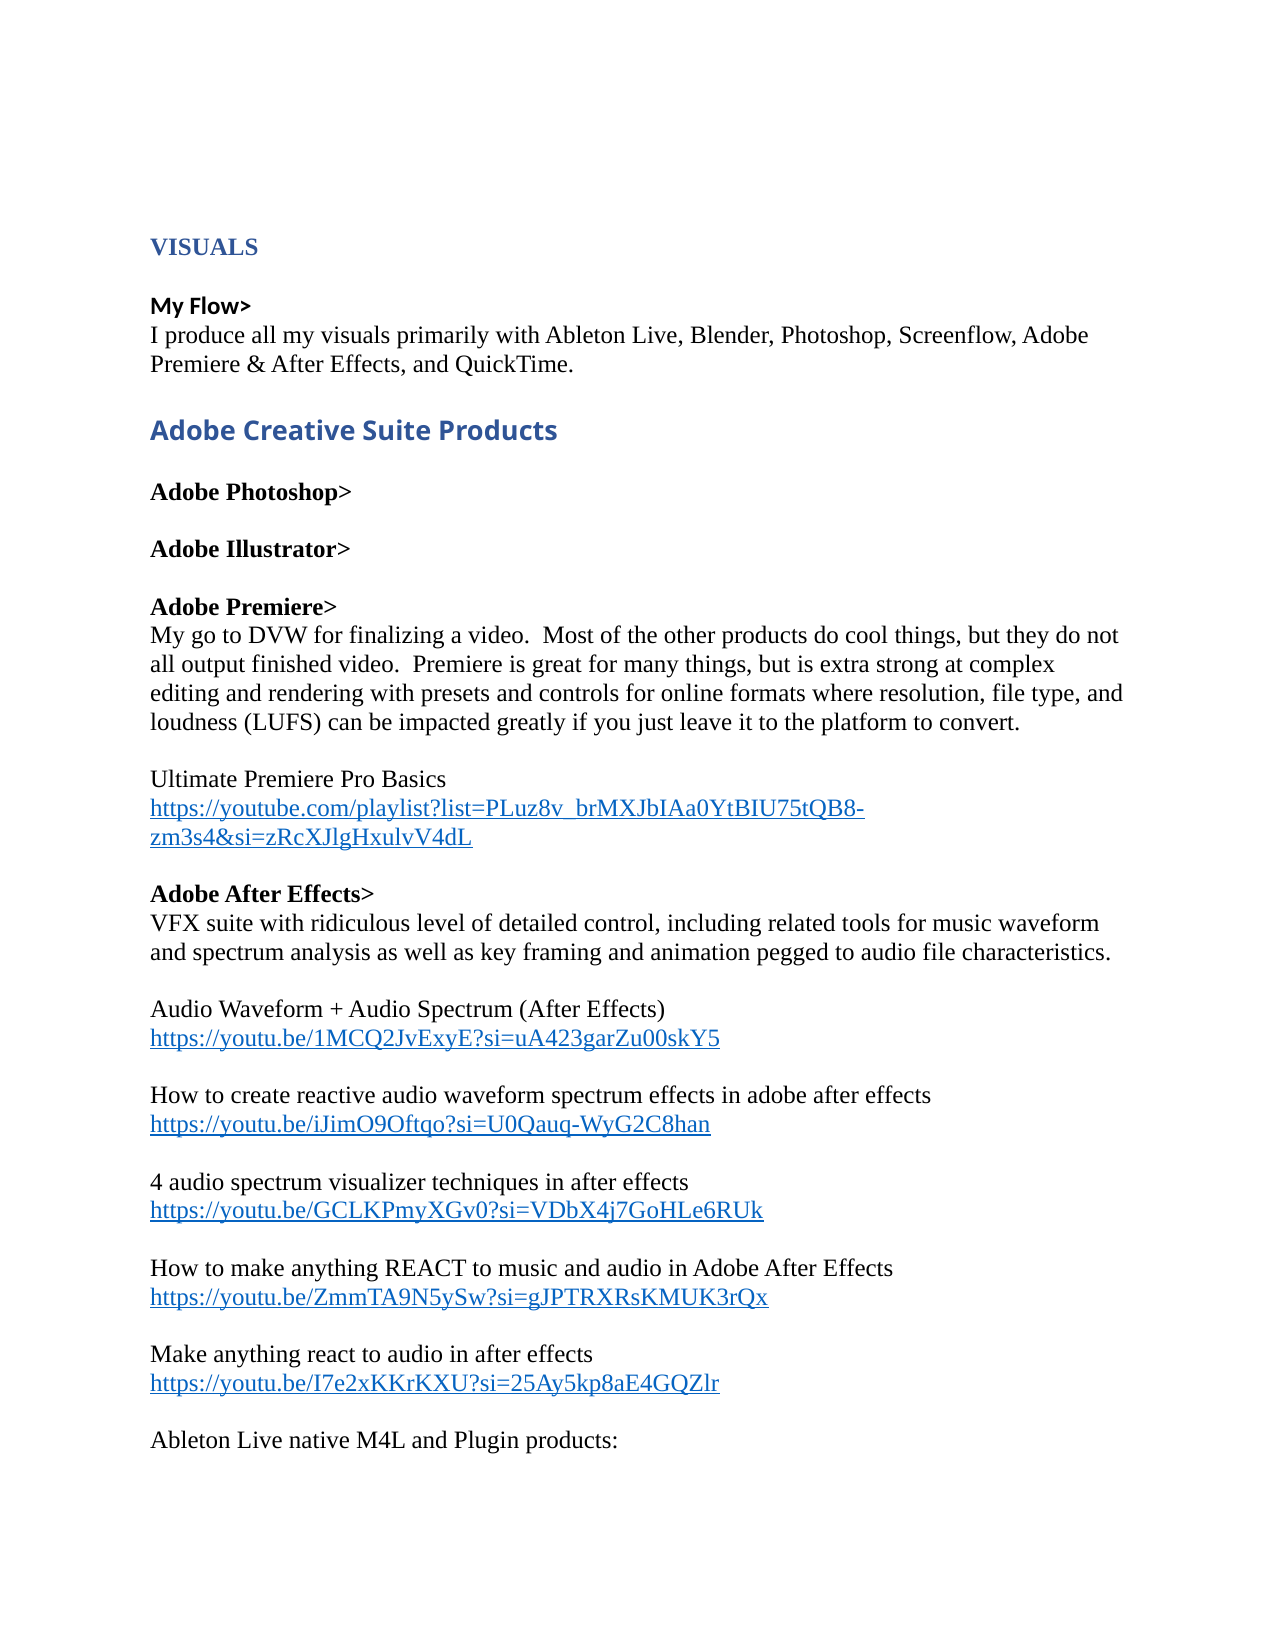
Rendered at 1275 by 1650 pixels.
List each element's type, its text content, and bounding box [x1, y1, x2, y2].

text I produce all my visuals primarily with Ableton Live, Blender, Photoshop, Screenflow, Adobe Premiere & After Effects, and QuickTime. [150, 321, 1125, 378]
text My go to DVW for finalizing a video. Most of the other products do cool things, but they do not all output finished video. Premiere is great for many things, but is extra strong at complex editing and rendering with presets and controls for online formats where resolution, file type, and loudness (LUFS) can be impacted greatly if you just leave it to the platform to convert. [150, 620, 1125, 735]
text Adobe After Effects> [150, 879, 1125, 908]
text My Flow> [150, 290, 1125, 321]
subtitle VISUALS [150, 232, 1125, 261]
text How to make anything REACT to music and audio in Adobe After Effects [150, 1253, 1125, 1282]
text Adobe Premiere> [150, 592, 1125, 620]
text 4 audio spectrum visualizer techniques in after effects [150, 1167, 1125, 1195]
text VFX suite with ridiculous level of detailed control, including related tools for music waveform and spectrum analysis as well as key framing and animation pegged to audio file characteristics. [150, 908, 1125, 965]
text https://youtube.com/playlist?list=PLuz8v_brMXJbIAa0YtBIU75tQB8-zm3s4&si=zRcXJlgHxulvV4dL [150, 793, 1125, 850]
text Adobe Photoshop> [150, 477, 1125, 505]
text How to create reactive audio waveform spectrum effects in adobe after effects [150, 1080, 1125, 1109]
text Make anything react to audio in after effects [150, 1339, 1125, 1368]
text https://youtu.be/I7e2xKKrKXU?si=25Ay5kp8aE4GQZlr [150, 1368, 1125, 1397]
text Ultimate Premiere Pro Basics [150, 764, 1125, 793]
text https://youtu.be/1MCQ2JvExyE?si=uA423garZu00skY5 [150, 1023, 1125, 1052]
text Ableton Live native M4L and Plugin products: [150, 1425, 1125, 1454]
subtitle Adobe Creative Suite Products [150, 411, 1125, 448]
text https://youtu.be/iJimO9Oftqo?si=U0Qauq-WyG2C8han [150, 1109, 1125, 1138]
text https://youtu.be/ZmmTA9N5ySw?si=gJPTRXRsKMUK3rQx [150, 1282, 1125, 1310]
text Adobe Illustrator> [150, 534, 1125, 563]
text Audio Waveform + Audio Spectrum (After Effects) [150, 994, 1125, 1023]
text https://youtu.be/GCLKPmyXGv0?si=VDbX4j7GoHLe6RUk [150, 1195, 1125, 1224]
